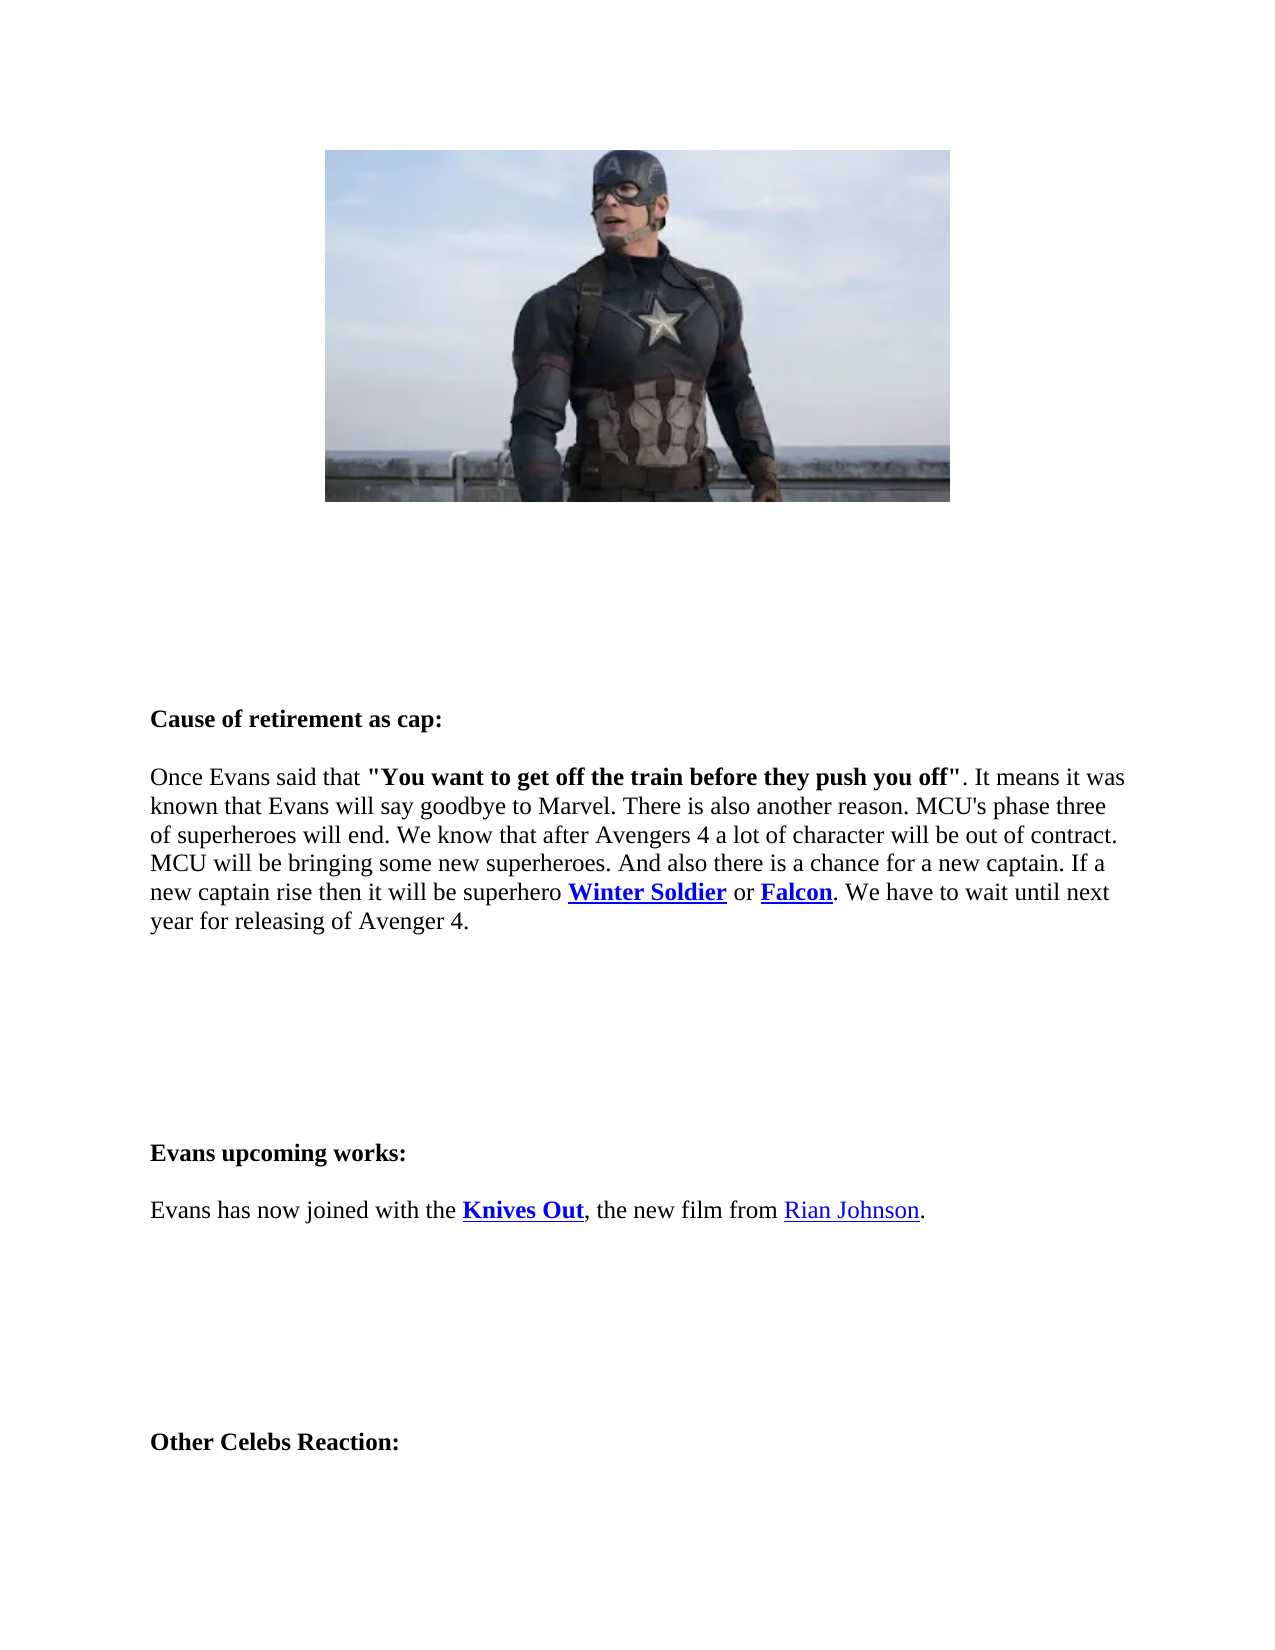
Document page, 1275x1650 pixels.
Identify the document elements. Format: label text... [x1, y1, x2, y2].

text Cause of retirement as cap: [150, 704, 1125, 733]
text Evans upcoming works: [150, 1138, 1125, 1166]
text Once Evans said that "You want to get off the train before they push you off". It means it was known that Evans will say goodbye to Marvel. There is also another reason. MCU's phase three of superheroes will end. We know that after Avengers 4 a lot of character will be out of contract. MCU will be bringing some new superheroes. And also there is a chance for a new captain. If a new captain rise then it will be superhero Winter Soldier or Falcon. We have to wait until next year for releasing of Avenger 4. [150, 762, 1125, 935]
picture [325, 150, 950, 502]
text Other Celebs Reaction: [150, 1427, 1125, 1456]
text Evans has now joined with the Knives Out, the new film from Rian Johnson. [150, 1196, 1125, 1224]
